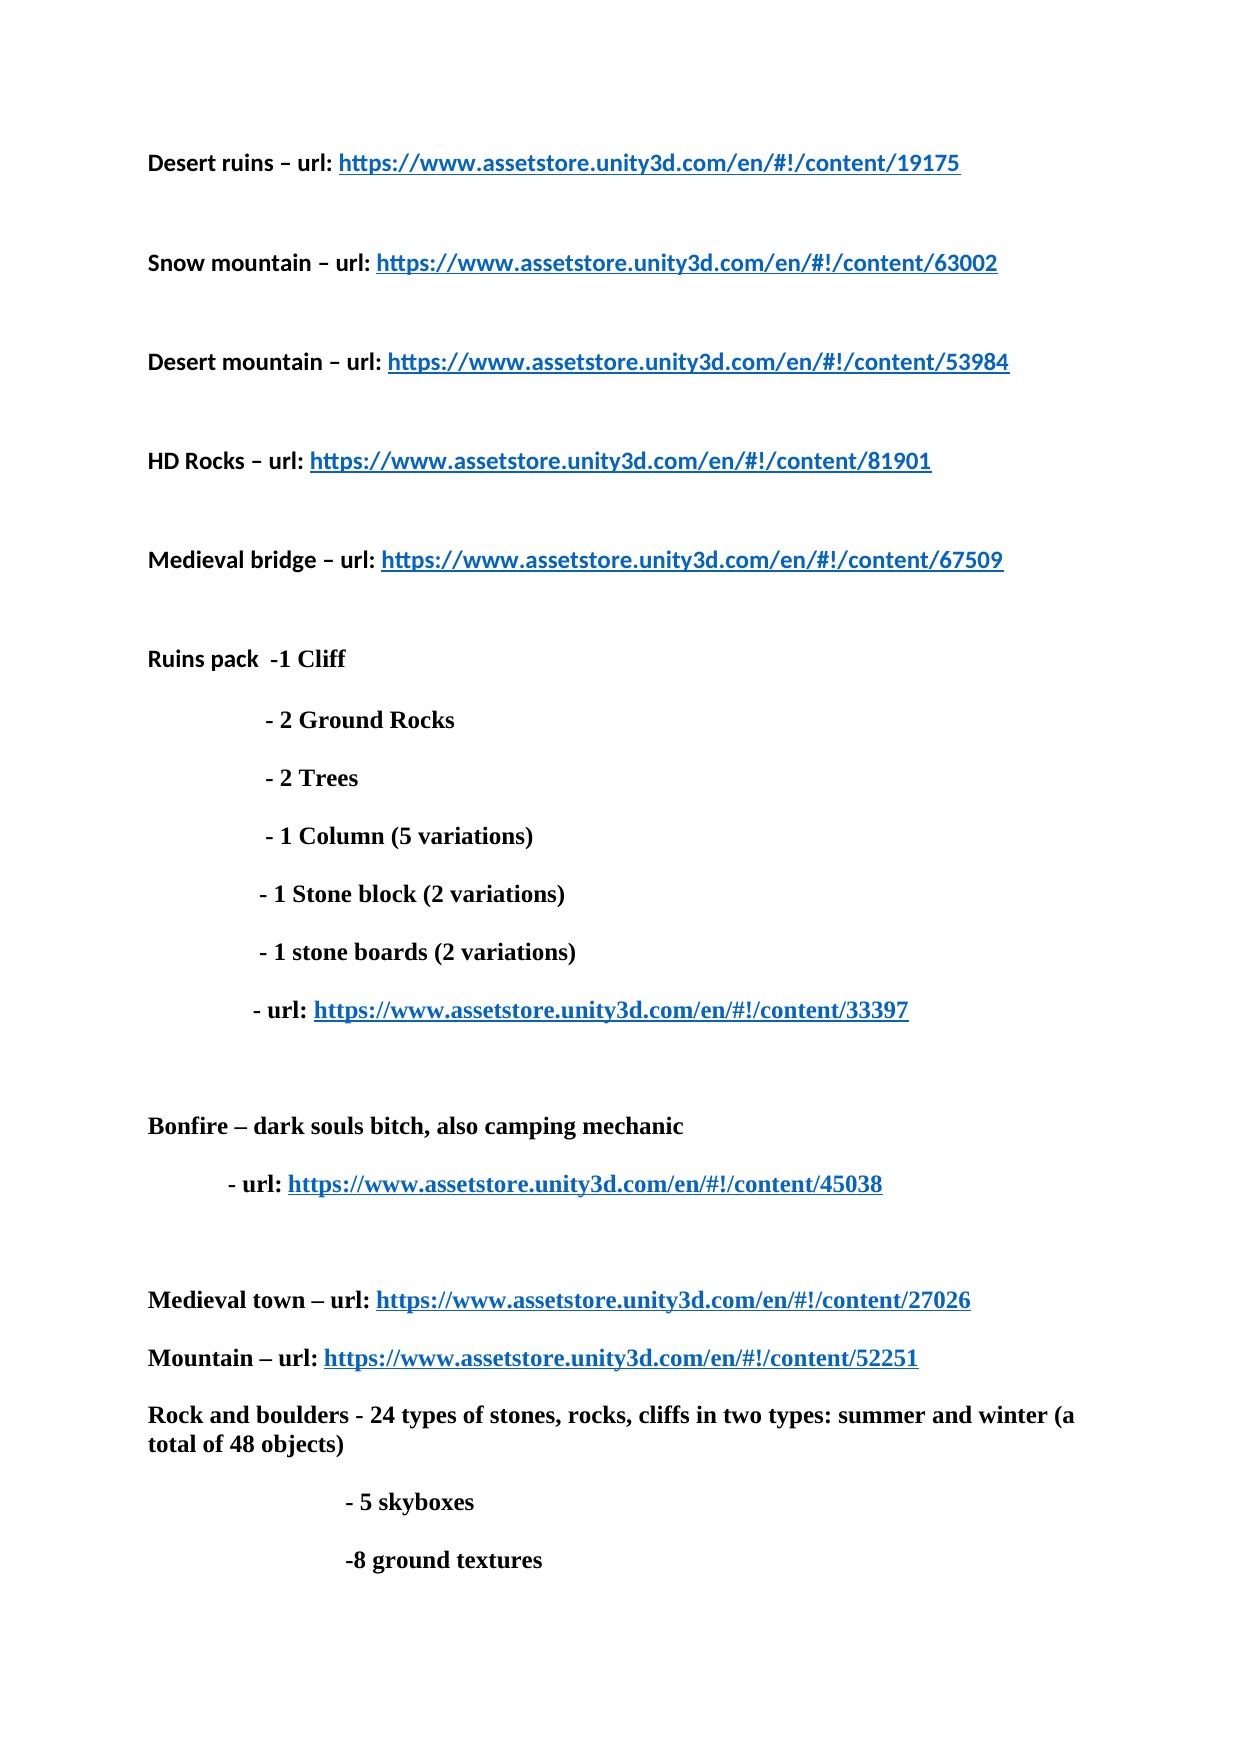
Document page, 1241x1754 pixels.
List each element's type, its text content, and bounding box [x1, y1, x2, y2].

text - 2 Ground Rocks [221, 706, 1093, 734]
text HD Rocks – url: https://www.assetstore.unity3d.com/en/#!/content/81901 [148, 445, 1093, 476]
text Bonfire – dark souls bitch, also camping mechanic [148, 1111, 1093, 1140]
text Ruins pack -1 Cliff [148, 643, 1093, 674]
text - 5 skyboxes [221, 1487, 1093, 1516]
text Medieval town – url: https://www.assetstore.unity3d.com/en/#!/content/27026 [148, 1285, 1093, 1313]
text Desert mountain – url: https://www.assetstore.unity3d.com/en/#!/content/53984 [148, 346, 1093, 376]
text -8 ground textures [221, 1545, 1093, 1574]
text - 2 Trees [148, 763, 1093, 792]
text Medieval bridge – url: https://www.assetstore.unity3d.com/en/#!/content/67509 [148, 544, 1093, 575]
text Snow mountain – url: https://www.assetstore.unity3d.com/en/#!/content/63002 [148, 247, 1093, 277]
text Rock and boulders - 24 types of stones, rocks, cliffs in two types: summer and winter (a total of 48 objects) [148, 1401, 1093, 1458]
text - 1 stone boards (2 variations) [148, 937, 1093, 966]
text - url: https://www.assetstore.unity3d.com/en/#!/content/33397 [148, 995, 1093, 1024]
text Desert ruins – url: https://www.assetstore.unity3d.com/en/#!/content/19175 [148, 148, 1093, 178]
text - url: https://www.assetstore.unity3d.com/en/#!/content/45038 [148, 1169, 1093, 1198]
text Mountain – url: https://www.assetstore.unity3d.com/en/#!/content/52251 [148, 1343, 1093, 1371]
text - 1 Stone block (2 variations) [148, 879, 1093, 908]
text - 1 Column (5 variations) [148, 821, 1093, 850]
